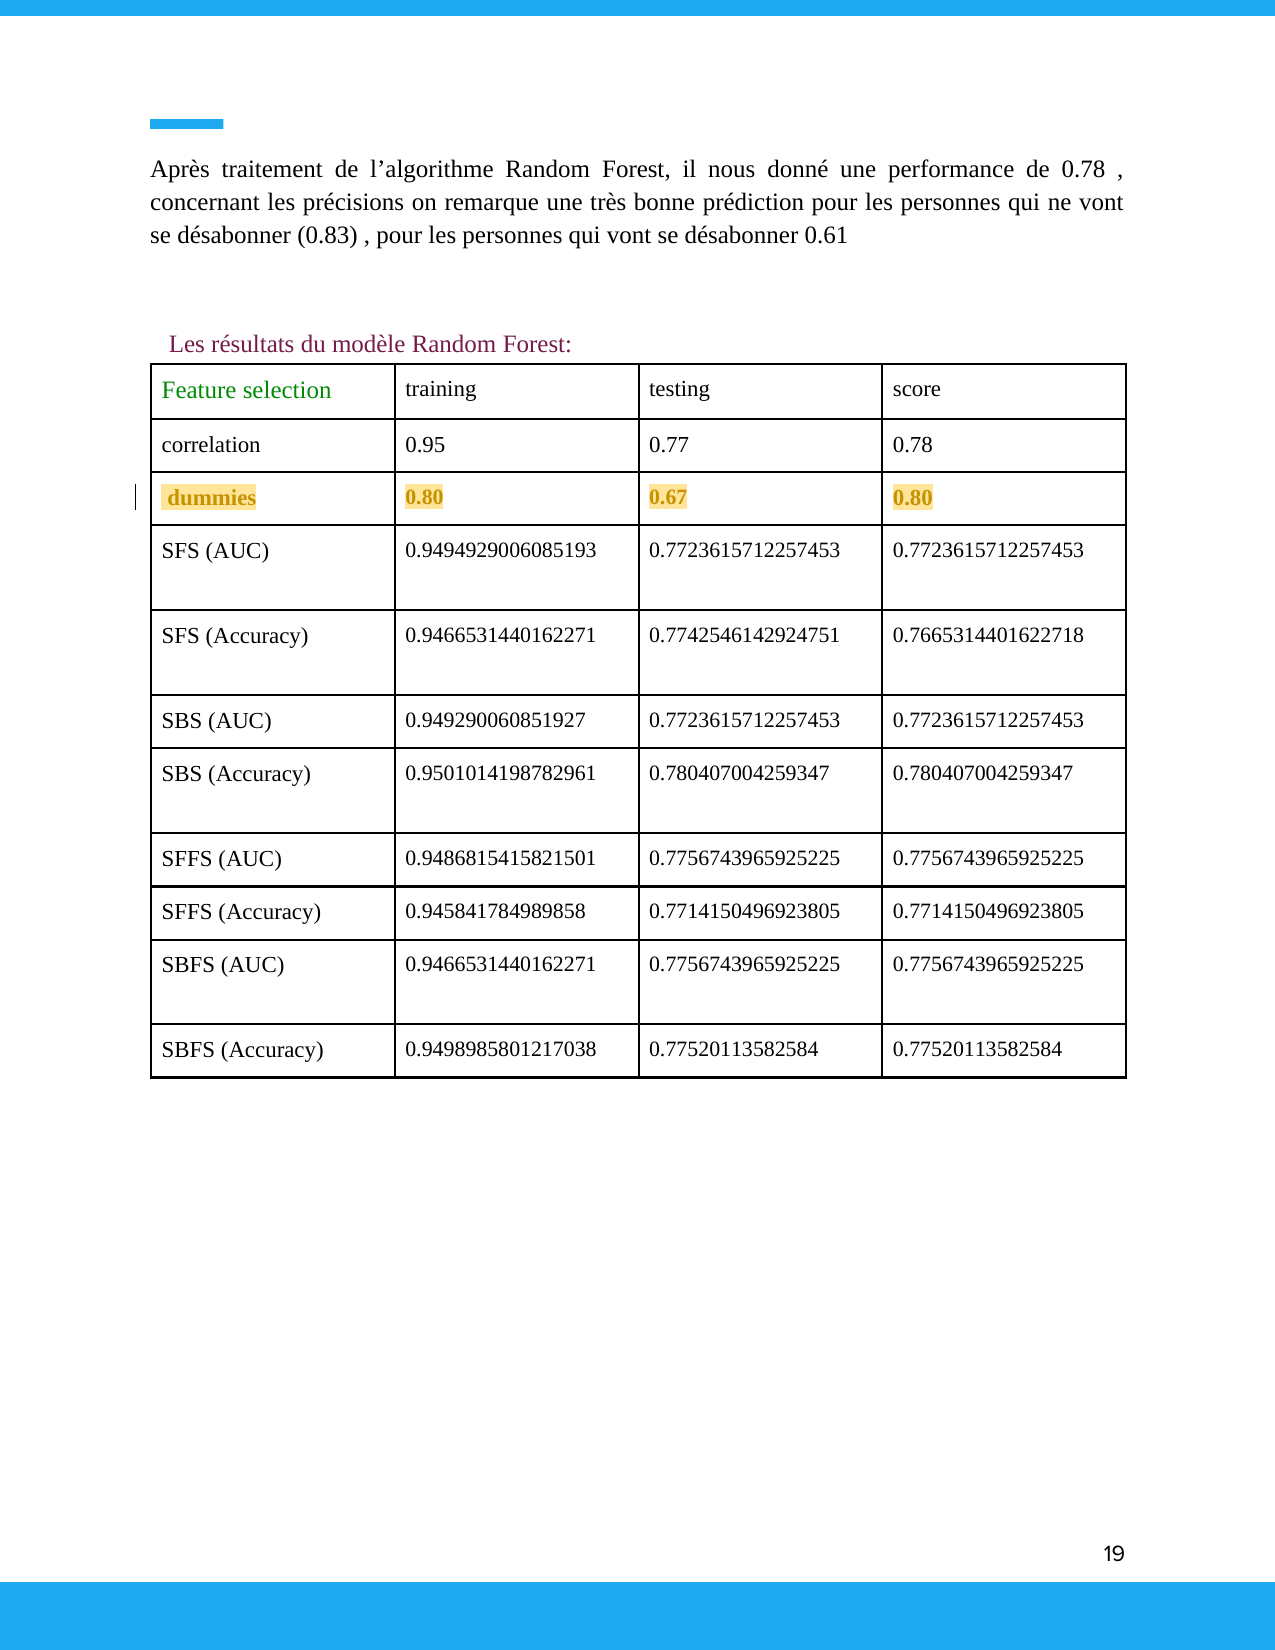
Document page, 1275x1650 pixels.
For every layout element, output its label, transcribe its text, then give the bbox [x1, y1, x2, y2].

picture [150, 119, 224, 129]
table_cell 0.7742546142924751 [640, 611, 881, 694]
table_cell SFS (Accuracy) [152, 611, 394, 694]
table_cell 0.9466531440162271 [396, 611, 638, 694]
table_cell SBFS (AUC) [152, 941, 394, 1023]
table_cell 0.77520113582584 [640, 1025, 881, 1076]
table_cell correlation [152, 420, 394, 471]
table_cell 0.780407004259347 [883, 749, 1125, 832]
table_header testing [640, 365, 881, 418]
table_cell SBS (Accuracy) [152, 749, 394, 832]
table_cell dummies [152, 473, 394, 524]
table_cell 0.7756743965925225 [640, 941, 881, 1023]
table_cell 0.7714150496923805 [883, 888, 1125, 938]
table_cell 0.780407004259347 [640, 749, 881, 832]
table_cell 0.9494929006085193 [396, 526, 638, 609]
table_header Feature selection [152, 365, 394, 418]
table_cell 0.945841784989858 [396, 888, 638, 938]
table_cell 0.9466531440162271 [396, 941, 638, 1023]
table_cell 0.949290060851927 [396, 696, 638, 747]
subtitle Les résultats du modèle Random Forest: [150, 329, 1125, 358]
table_cell 0.7756743965925225 [640, 834, 881, 885]
picture [0, 0, 1275, 16]
table_cell 0.78 [883, 420, 1125, 471]
table_cell 0.77520113582584 [883, 1025, 1125, 1076]
table_cell SFFS (AUC) [152, 834, 394, 885]
table_cell 0.67 [640, 473, 881, 524]
table_cell 0.77 [640, 420, 881, 471]
table_cell SBFS (Accuracy) [152, 1025, 394, 1076]
table_cell 0.7723615712257453 [640, 696, 881, 747]
table_cell 0.7723615712257453 [883, 696, 1125, 747]
table_cell 0.7714150496923805 [640, 888, 881, 938]
table_cell SFS (AUC) [152, 526, 394, 609]
table_cell 0.80 [396, 473, 638, 524]
table_cell 0.95 [396, 420, 638, 471]
table_cell 0.7665314401622718 [883, 611, 1125, 694]
picture [0, 1582, 1275, 1650]
table_cell 0.9498985801217038 [396, 1025, 638, 1076]
table_cell 0.80 [883, 473, 1125, 524]
table_cell 0.9501014198782961 [396, 749, 638, 832]
table_header training [396, 365, 638, 418]
text Après traitement de l’algorithme Random Forest, il nous donné une performance de 0.78 , concernant les précisions on remarque une très bonne prédiction pour les personnes qui ne vont se désabonner (0.83) , pour les personnes qui vont se désabonner 0.61 [150, 154, 1125, 248]
table_cell SBS (AUC) [152, 696, 394, 747]
table_cell 0.7723615712257453 [640, 526, 881, 609]
table_cell SFFS (Accuracy) [152, 888, 394, 938]
table_cell 0.7723615712257453 [883, 526, 1125, 609]
table_header score [883, 365, 1125, 418]
table_cell 0.9486815415821501 [396, 834, 638, 885]
table_cell 0.7756743965925225 [883, 834, 1125, 885]
table_cell 0.7756743965925225 [883, 941, 1125, 1023]
